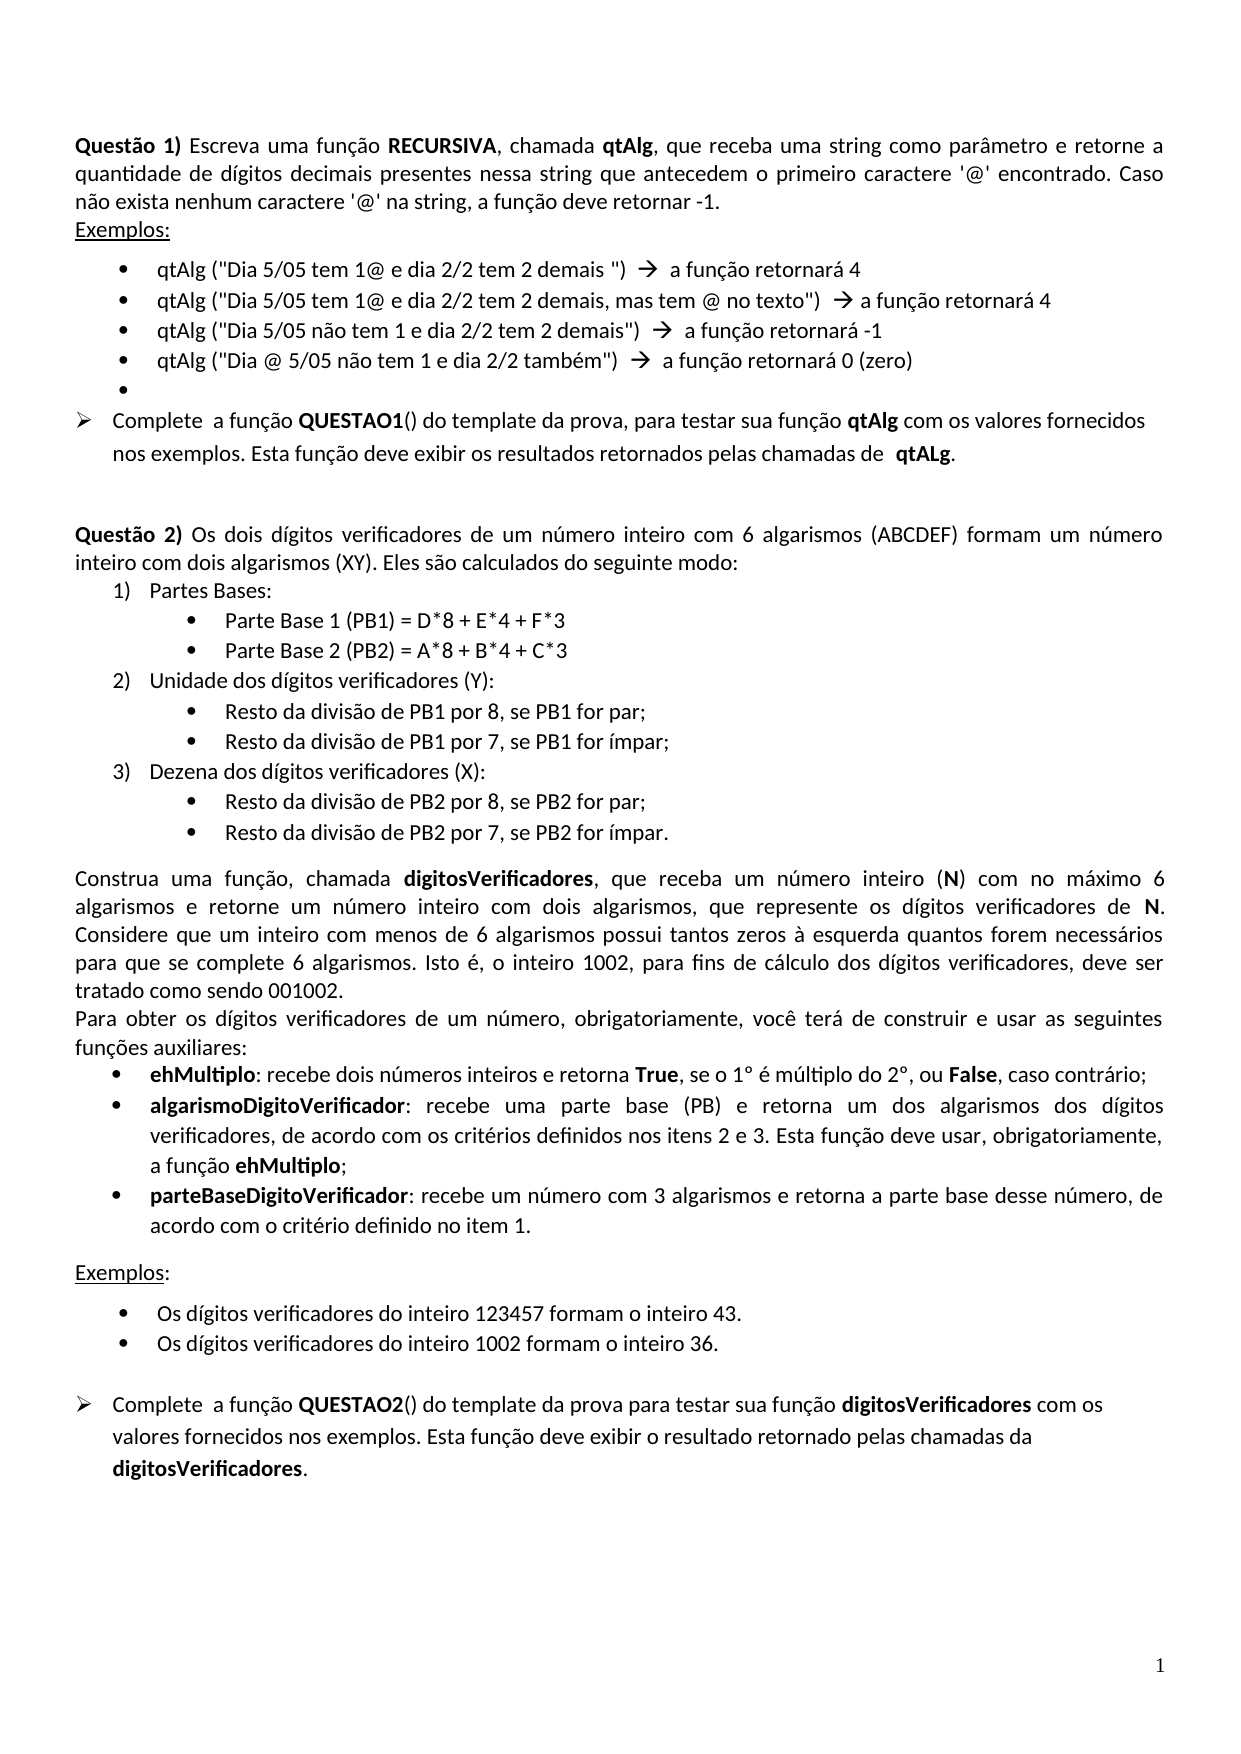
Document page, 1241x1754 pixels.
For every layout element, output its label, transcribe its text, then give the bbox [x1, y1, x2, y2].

text Para obter os dígitos verificadores de um número, obrigatoriamente, você terá de construir e usar as seguintes funções auxiliares: [75, 1004, 1165, 1061]
list qtAlg ("Dia 5/05 não tem 1 e dia 2/2 tem 2 demais") a função retornará -1 [119, 316, 1165, 344]
list Resto da divisão de PB2 por 8, se PB2 for par; [187, 787, 1165, 815]
list Os dígitos verificadores do inteiro 1002 formam o inteiro 36. [119, 1329, 1165, 1357]
list Dezena dos dígitos verificadores (X): [112, 757, 1165, 785]
list Unidade dos dígitos verificadores (Y): [112, 667, 1165, 694]
list Resto da divisão de PB2 por 7, se PB2 for ímpar. [187, 818, 1165, 846]
list Parte Base 2 (PB2) = A*8 + B*4 + C*3 [187, 636, 1165, 664]
list qtAlg ("Dia @ 5/05 não tem 1 e dia 2/2 também") a função retornará 0 (zero) [119, 346, 1165, 374]
list parteBaseDigitoVerificador: recebe um número com 3 algarismos e retorna a parte base desse número, de acordo com o critério definido no item 1. [112, 1181, 1165, 1240]
list Partes Bases: [112, 576, 1165, 604]
list qtAlg ("Dia 5/05 tem 1@ e dia 2/2 tem 2 demais, mas tem @ no texto") a função retornará 4 [119, 286, 1165, 314]
list ehMultiplo: recebe dois números inteiros e retorna True, se o 1º é múltiplo do 2º, ou False, caso contrário; [112, 1061, 1165, 1089]
list Os dígitos verificadores do inteiro 123457 formam o inteiro 43. [119, 1299, 1165, 1327]
text Questão 2) Os dois dígitos verificadores de um número inteiro com 6 algarismos (ABCDEF) formam um número inteiro com dois algarismos (XY). Eles são calculados do seguinte modo: [75, 520, 1165, 576]
text Exemplos: [75, 1258, 1165, 1287]
text Questão 1) Escreva uma função RECURSIVA, chamada qtAlg, que receba uma string como parâmetro e retorne a quantidade de dígitos decimais presentes nessa string que antecedem o primeiro caractere '@' encontrado. Caso não exista nenhum caractere '@' na string, a função deve retornar -1. [75, 131, 1165, 215]
list algarismoDigitoVerificador: recebe uma parte base (PB) e retorna um dos algarismos dos dígitos verificadores, de acordo com os critérios definidos nos itens 2 e 3. Esta função deve usar, obrigatoriamente, a função ehMultiplo; [112, 1091, 1165, 1179]
list Complete a função QUESTAO1() do template da prova, para testar sua função qtAlg com os valores fornecidos nos exemplos. Esta função deve exibir os resultados retornados pelas chamadas de qtALg. [75, 407, 1165, 467]
list qtAlg ("Dia 5/05 tem 1@ e dia 2/2 tem 2 demais ") a função retornará 4 [119, 256, 1165, 284]
list Resto da divisão de PB1 por 7, se PB1 for ímpar; [187, 727, 1165, 755]
text Construa uma função, chamada digitosVerificadores, que receba um número inteiro (N) com no máximo 6 algarismos e retorne um número inteiro com dois algarismos, que represente os dígitos verificadores de N. Considere que um inteiro com menos de 6 algarismos possui tantos zeros à esquerda quantos forem necessários para que se complete 6 algarismos. Isto é, o inteiro 1002, para fins de cálculo dos dígitos verificadores, deve ser tratado como sendo 001002. [75, 864, 1165, 1004]
text Exemplos: [75, 215, 1165, 243]
list Resto da divisão de PB1 por 8, se PB1 for par; [187, 697, 1165, 725]
list Complete a função QUESTAO2() do template da prova para testar sua função digitosVerificadores com os valores fornecidos nos exemplos. Esta função deve exibir o resultado retornado pelas chamadas da digitosVerificadores. [75, 1390, 1165, 1482]
list Parte Base 1 (PB1) = D*8 + E*4 + F*3 [187, 606, 1165, 634]
